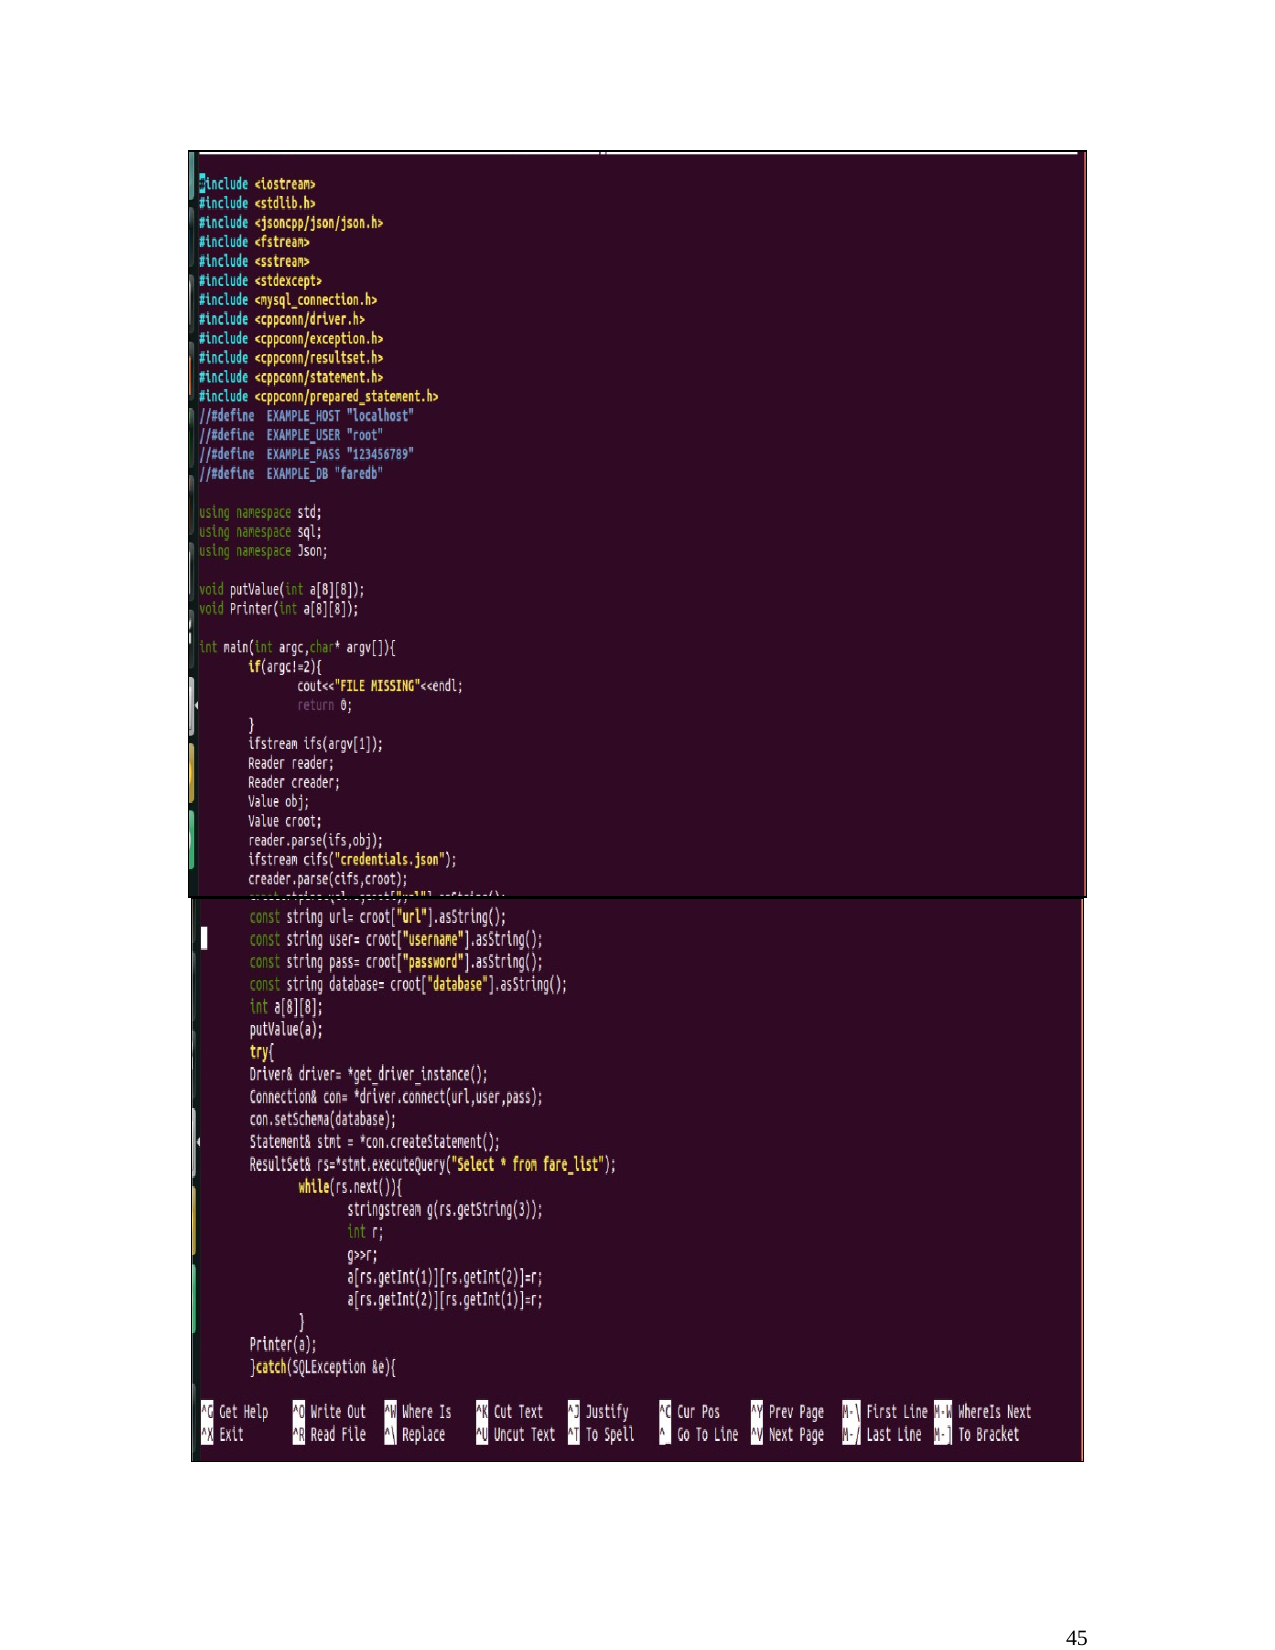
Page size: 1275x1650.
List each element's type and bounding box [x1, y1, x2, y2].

picture [189, 152, 1086, 896]
picture [192, 899, 1083, 1461]
